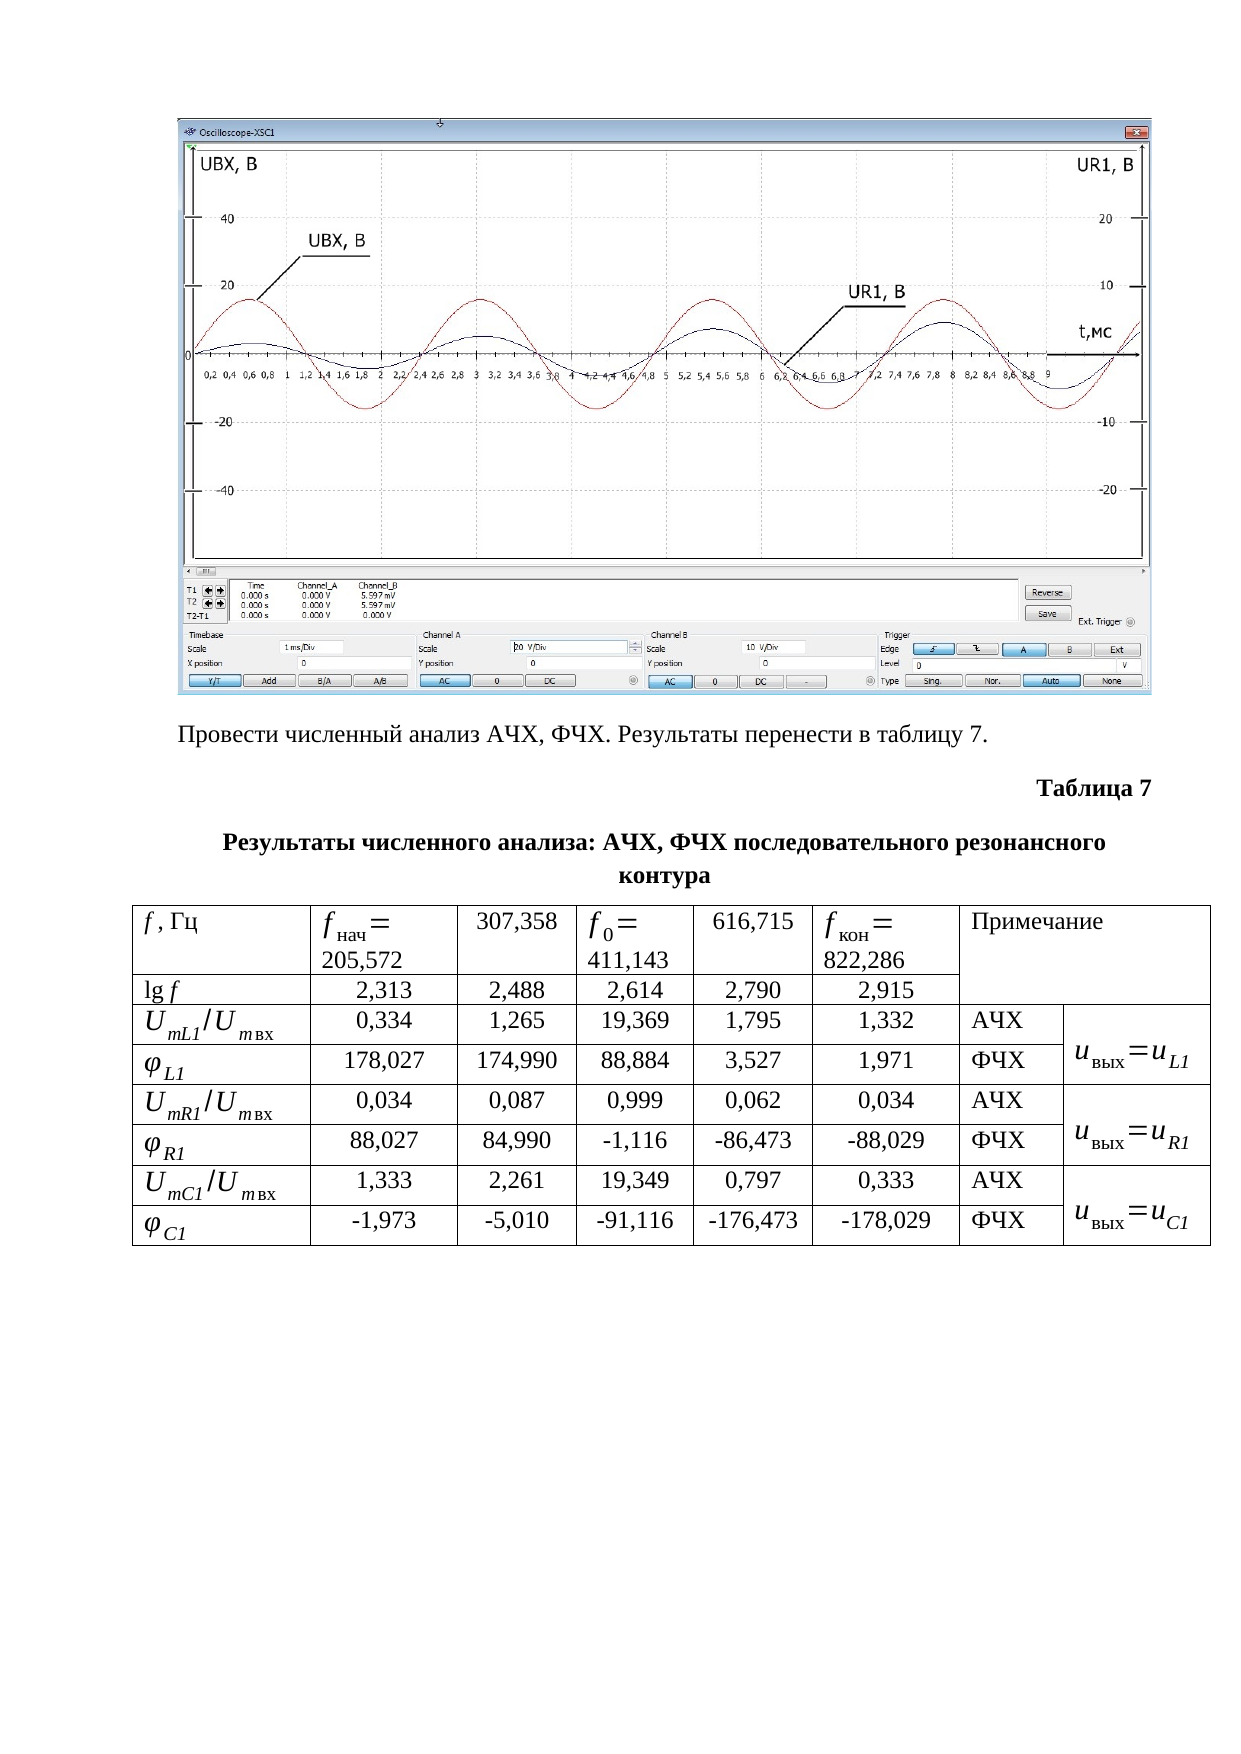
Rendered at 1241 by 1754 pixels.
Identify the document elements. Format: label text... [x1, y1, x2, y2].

text Таблица 7 [177, 773, 1152, 802]
text Провести численный анализ АЧХ, ФЧХ. Результаты перенести в таблицу 7. [177, 719, 1152, 748]
table_cell 0,062 [694, 1085, 812, 1124]
table_cell [1064, 1085, 1210, 1164]
table_cell 0,034 [813, 1085, 959, 1124]
table_cell 2,790 [694, 975, 812, 1004]
table_cell 0,334 [311, 1005, 457, 1044]
table_cell ФЧХ [960, 1045, 1063, 1084]
table_header 307,358 [458, 906, 576, 974]
table_cell 2,915 [813, 975, 959, 1004]
table_header f , Гц [133, 906, 310, 974]
table_cell 3,527 [694, 1045, 812, 1084]
table_cell 0,087 [458, 1085, 576, 1124]
table_cell -176,473 [694, 1206, 812, 1245]
table_header 411,143 [577, 906, 693, 974]
table_header 822,286 [813, 906, 959, 974]
table_cell 0,034 [311, 1085, 457, 1124]
table_cell 0,333 [813, 1166, 959, 1204]
table_cell [1064, 1005, 1210, 1084]
table_header 205,572 [311, 906, 457, 974]
table_cell [133, 1085, 310, 1124]
table_cell 1,333 [311, 1166, 457, 1204]
table_cell 178,027 [311, 1045, 457, 1084]
table_cell 2,261 [458, 1166, 576, 1204]
table_header 616,715 [694, 906, 812, 974]
table_cell АЧХ [960, 1005, 1063, 1044]
table_cell 19,369 [577, 1005, 693, 1044]
table_cell ФЧХ [960, 1206, 1063, 1245]
table_cell 0,999 [577, 1085, 693, 1124]
table_cell 1,971 [813, 1045, 959, 1084]
table_cell [133, 1206, 310, 1245]
table_cell -1,116 [577, 1125, 693, 1164]
table_cell 174,990 [458, 1045, 576, 1084]
table_cell [133, 1166, 310, 1204]
table_cell 2,614 [577, 975, 693, 1004]
table_cell ФЧХ [960, 1125, 1063, 1164]
table_cell 84,990 [458, 1125, 576, 1164]
table_cell АЧХ [960, 1085, 1063, 1124]
text Результаты численного анализа: АЧХ, ФЧХ последовательного резонансного контура [177, 827, 1152, 889]
table_cell -5,010 [458, 1206, 576, 1245]
picture [177, 118, 1152, 695]
table_cell 19,349 [577, 1166, 693, 1204]
table_cell -88,029 [813, 1125, 959, 1164]
table_cell [133, 1125, 310, 1164]
table_cell [133, 1045, 310, 1084]
table_cell -86,473 [694, 1125, 812, 1164]
table_cell 88,884 [577, 1045, 693, 1084]
table_cell 1,332 [813, 1005, 959, 1044]
table_cell [1064, 1166, 1210, 1245]
table_cell 2,313 [311, 975, 457, 1004]
table_cell 0,797 [694, 1166, 812, 1204]
table_cell [133, 1005, 310, 1044]
table_header Примечание [960, 906, 1210, 1004]
table_cell 1,795 [694, 1005, 812, 1044]
table_cell -1,973 [311, 1206, 457, 1245]
table_cell -91,116 [577, 1206, 693, 1245]
table_cell lg f [133, 975, 310, 1004]
table_cell АЧХ [960, 1166, 1063, 1204]
table_cell 2,488 [458, 975, 576, 1004]
table_cell 1,265 [458, 1005, 576, 1044]
table_cell 88,027 [311, 1125, 457, 1164]
table_cell -178,029 [813, 1206, 959, 1245]
